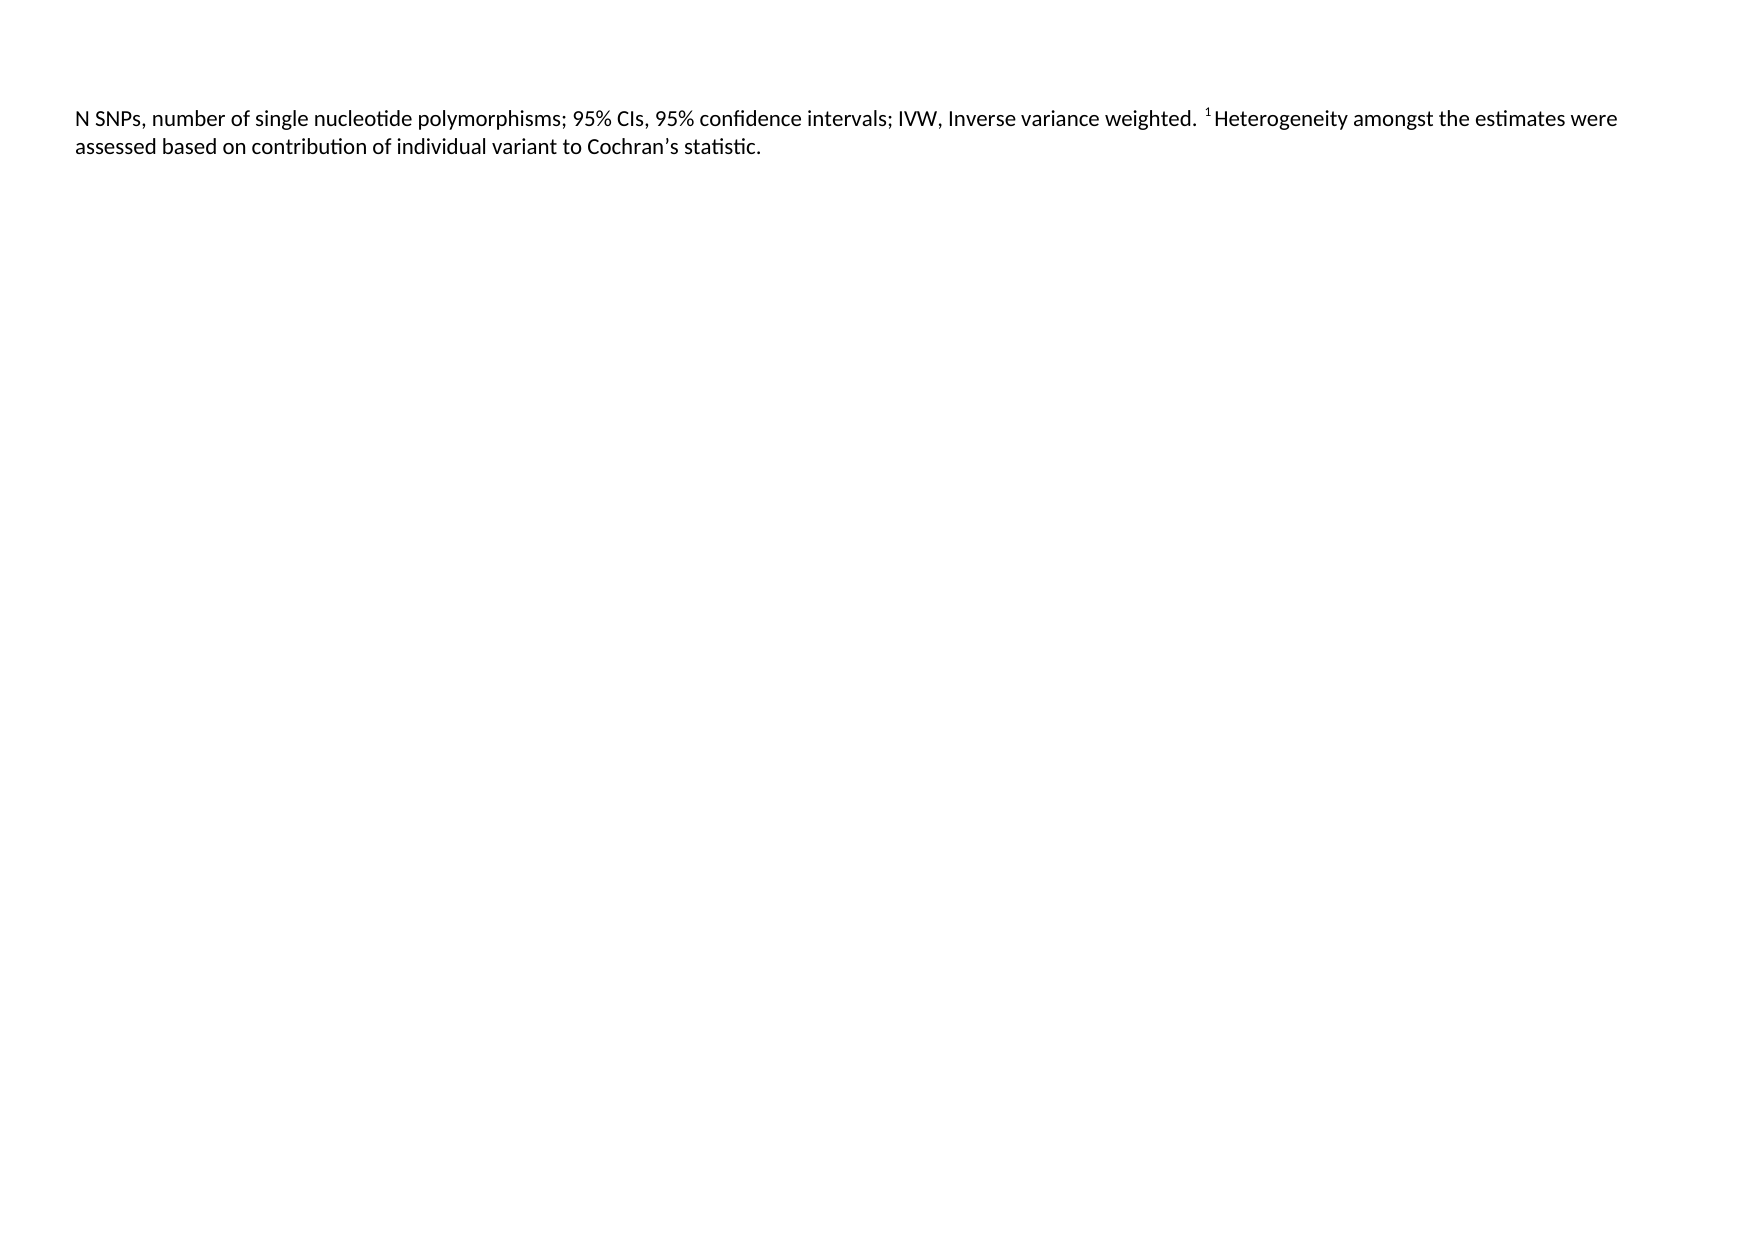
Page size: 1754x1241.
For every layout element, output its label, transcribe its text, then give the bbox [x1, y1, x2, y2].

text N SNPs, number of single nucleotide polymorphisms; 95% CIs, 95% confidence intervals; IVW, Inverse variance weighted. 1 Heterogeneity amongst the estimates were assessed based on contribution of individual variant to Cochran’s statistic. [75, 104, 1679, 160]
